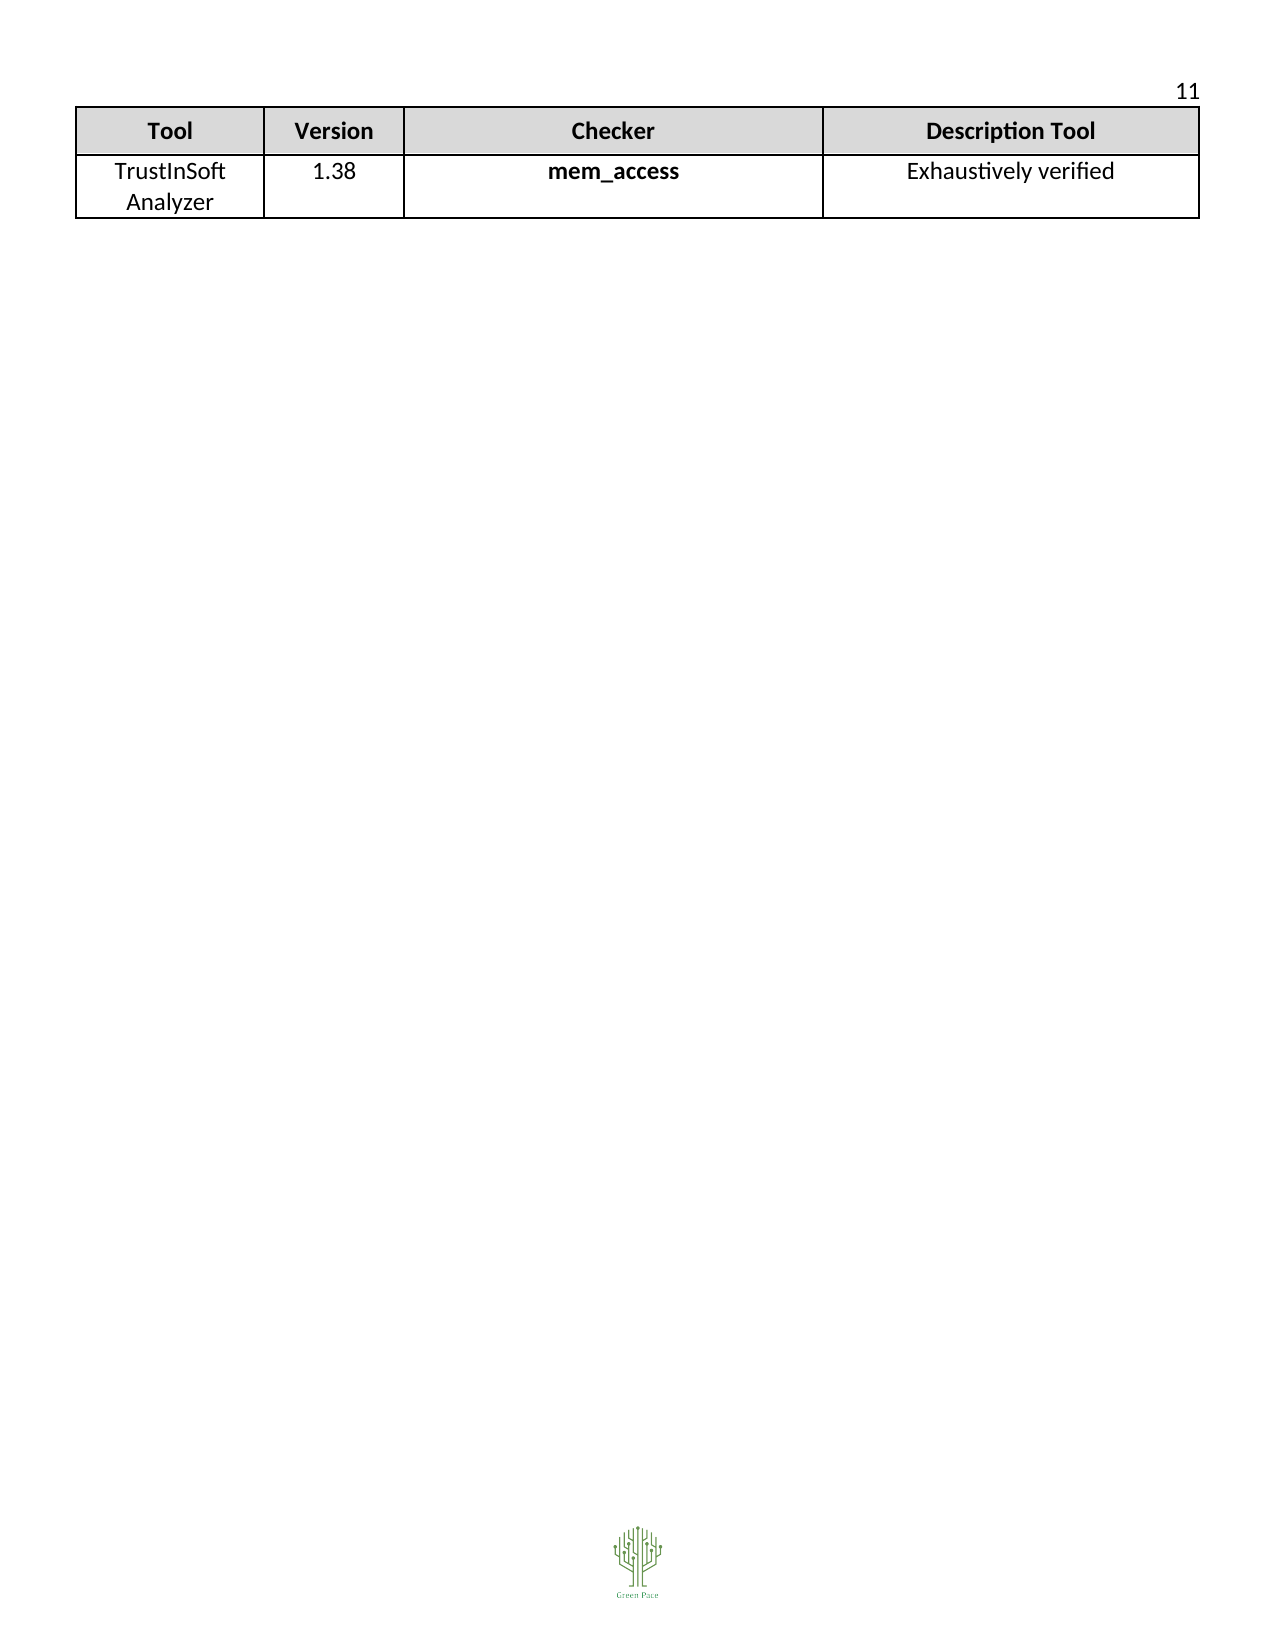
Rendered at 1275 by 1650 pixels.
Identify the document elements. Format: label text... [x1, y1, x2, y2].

table_cell mem_access [405, 156, 822, 217]
table_cell TrustInSoft Analyzer [77, 156, 263, 217]
table_header Description Tool [824, 108, 1198, 153]
table_header Tool [77, 108, 263, 153]
table_header Checker [405, 108, 822, 153]
table_cell Exhaustively verified [824, 156, 1198, 217]
picture [605, 1521, 670, 1606]
table_cell 1.38 [265, 156, 403, 217]
table_header Version [265, 108, 403, 153]
